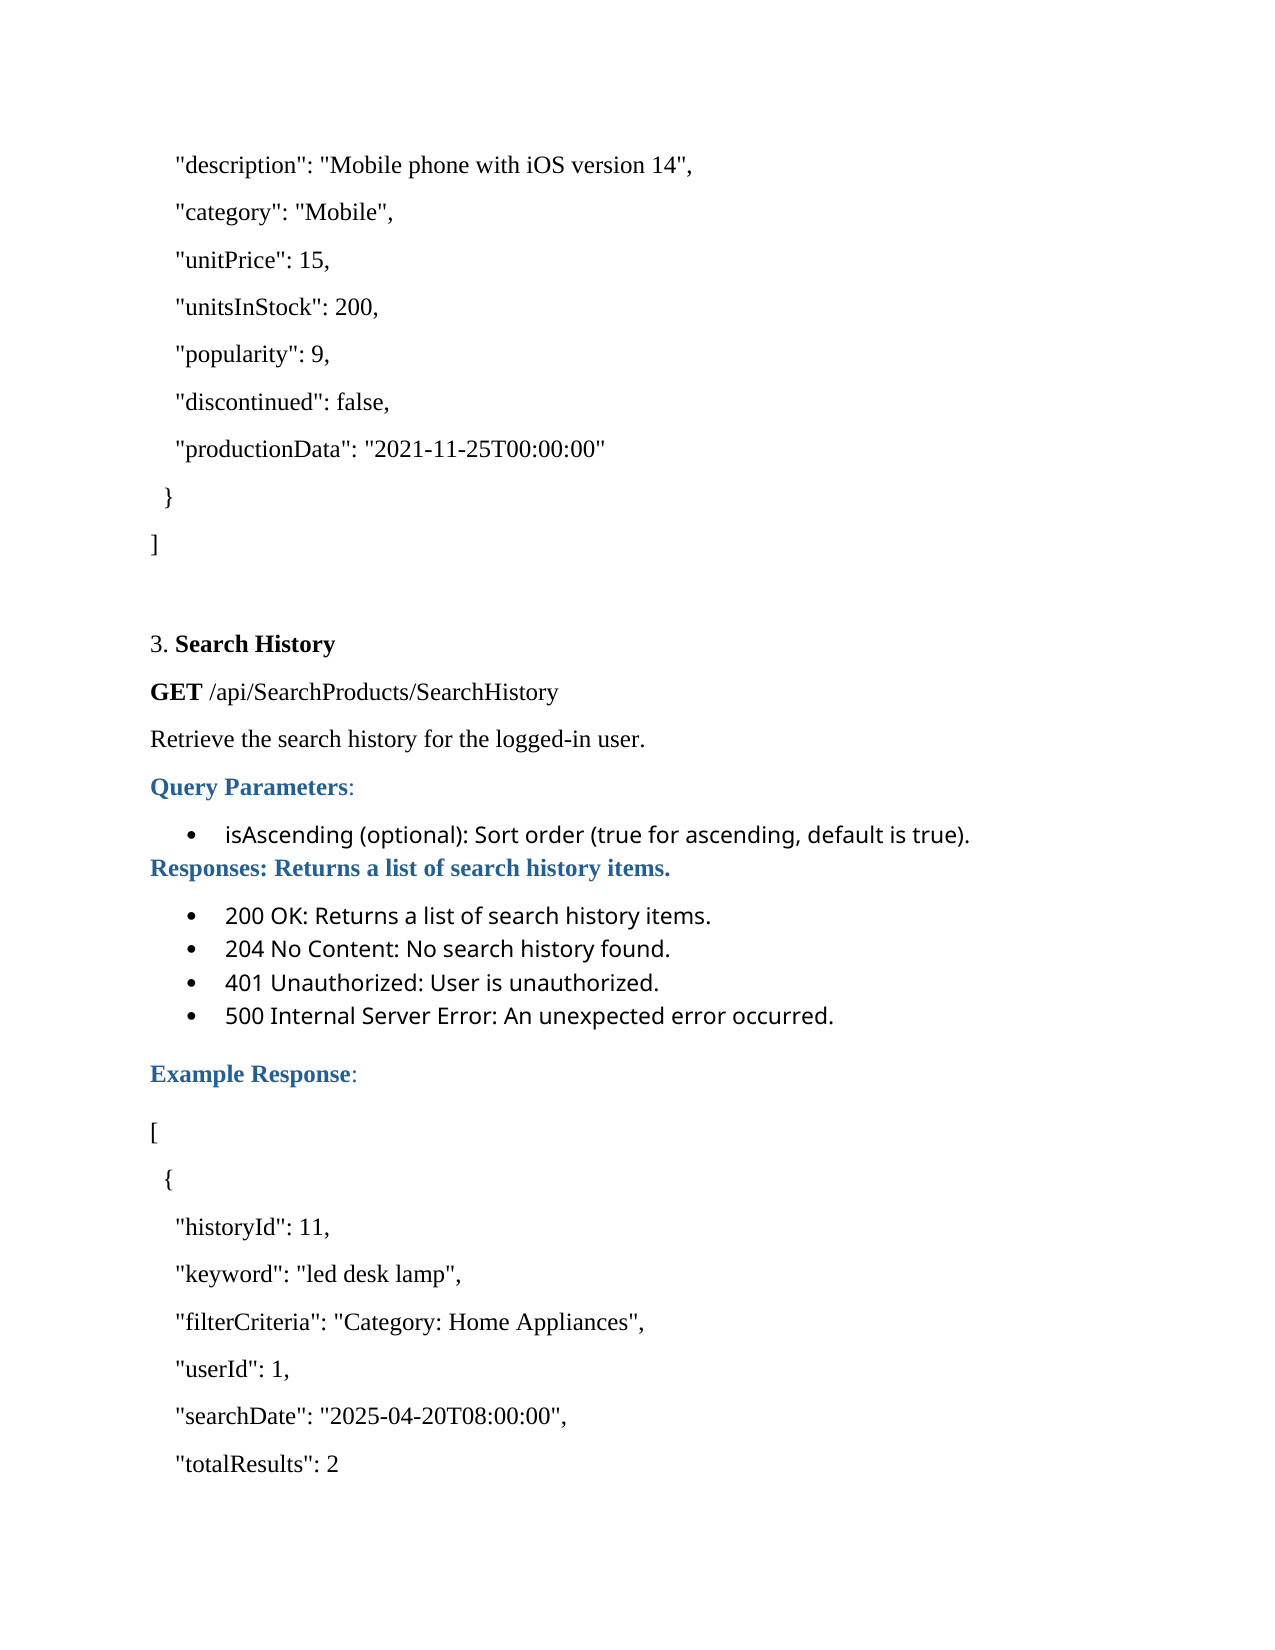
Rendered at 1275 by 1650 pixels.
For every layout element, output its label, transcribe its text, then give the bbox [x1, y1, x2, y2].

list 401 Unauthorized: User is unauthorized. [187, 967, 1125, 998]
text 3. Search History [150, 629, 1125, 658]
text "productionData": "2021-11-25T00:00:00" [150, 434, 1125, 463]
text "category": "Mobile", [150, 197, 1125, 226]
text Retrieve the search history for the logged-in user. [150, 724, 1125, 753]
text [ [150, 1117, 1125, 1146]
text "searchDate": "2025-04-20T08:00:00", [150, 1401, 1125, 1430]
list 204 No Content: No search history found. [187, 933, 1125, 965]
text "totalResults": 2 [150, 1449, 1125, 1478]
text { [150, 1164, 1125, 1193]
text Example Response: [150, 1059, 1125, 1087]
text Responses: Returns a list of search history items. [150, 853, 1125, 881]
text "historyId": 11, [150, 1212, 1125, 1241]
text GET /api/SearchProducts/SearchHistory [150, 677, 1125, 706]
text ] [150, 529, 1125, 558]
list 500 Internal Server Error: An unexpected error occurred. [187, 1000, 1125, 1032]
text "unitPrice": 15, [150, 245, 1125, 273]
text "keyword": "led desk lamp", [150, 1259, 1125, 1288]
text "unitsInStock": 200, [150, 292, 1125, 321]
text "description": "Mobile phone with iOS version 14", [150, 150, 1125, 179]
text "filterCriteria": "Category: Home Appliances", [150, 1307, 1125, 1335]
text "userId": 1, [150, 1354, 1125, 1383]
text } [150, 482, 1125, 511]
text Query Parameters: [150, 772, 1125, 801]
text "popularity": 9, [150, 339, 1125, 368]
text "discontinued": false, [150, 387, 1125, 416]
list 200 OK: Returns a list of search history items. [187, 900, 1125, 931]
list isAscending (optional): Sort order (true for ascending, default is true). [187, 819, 1125, 850]
